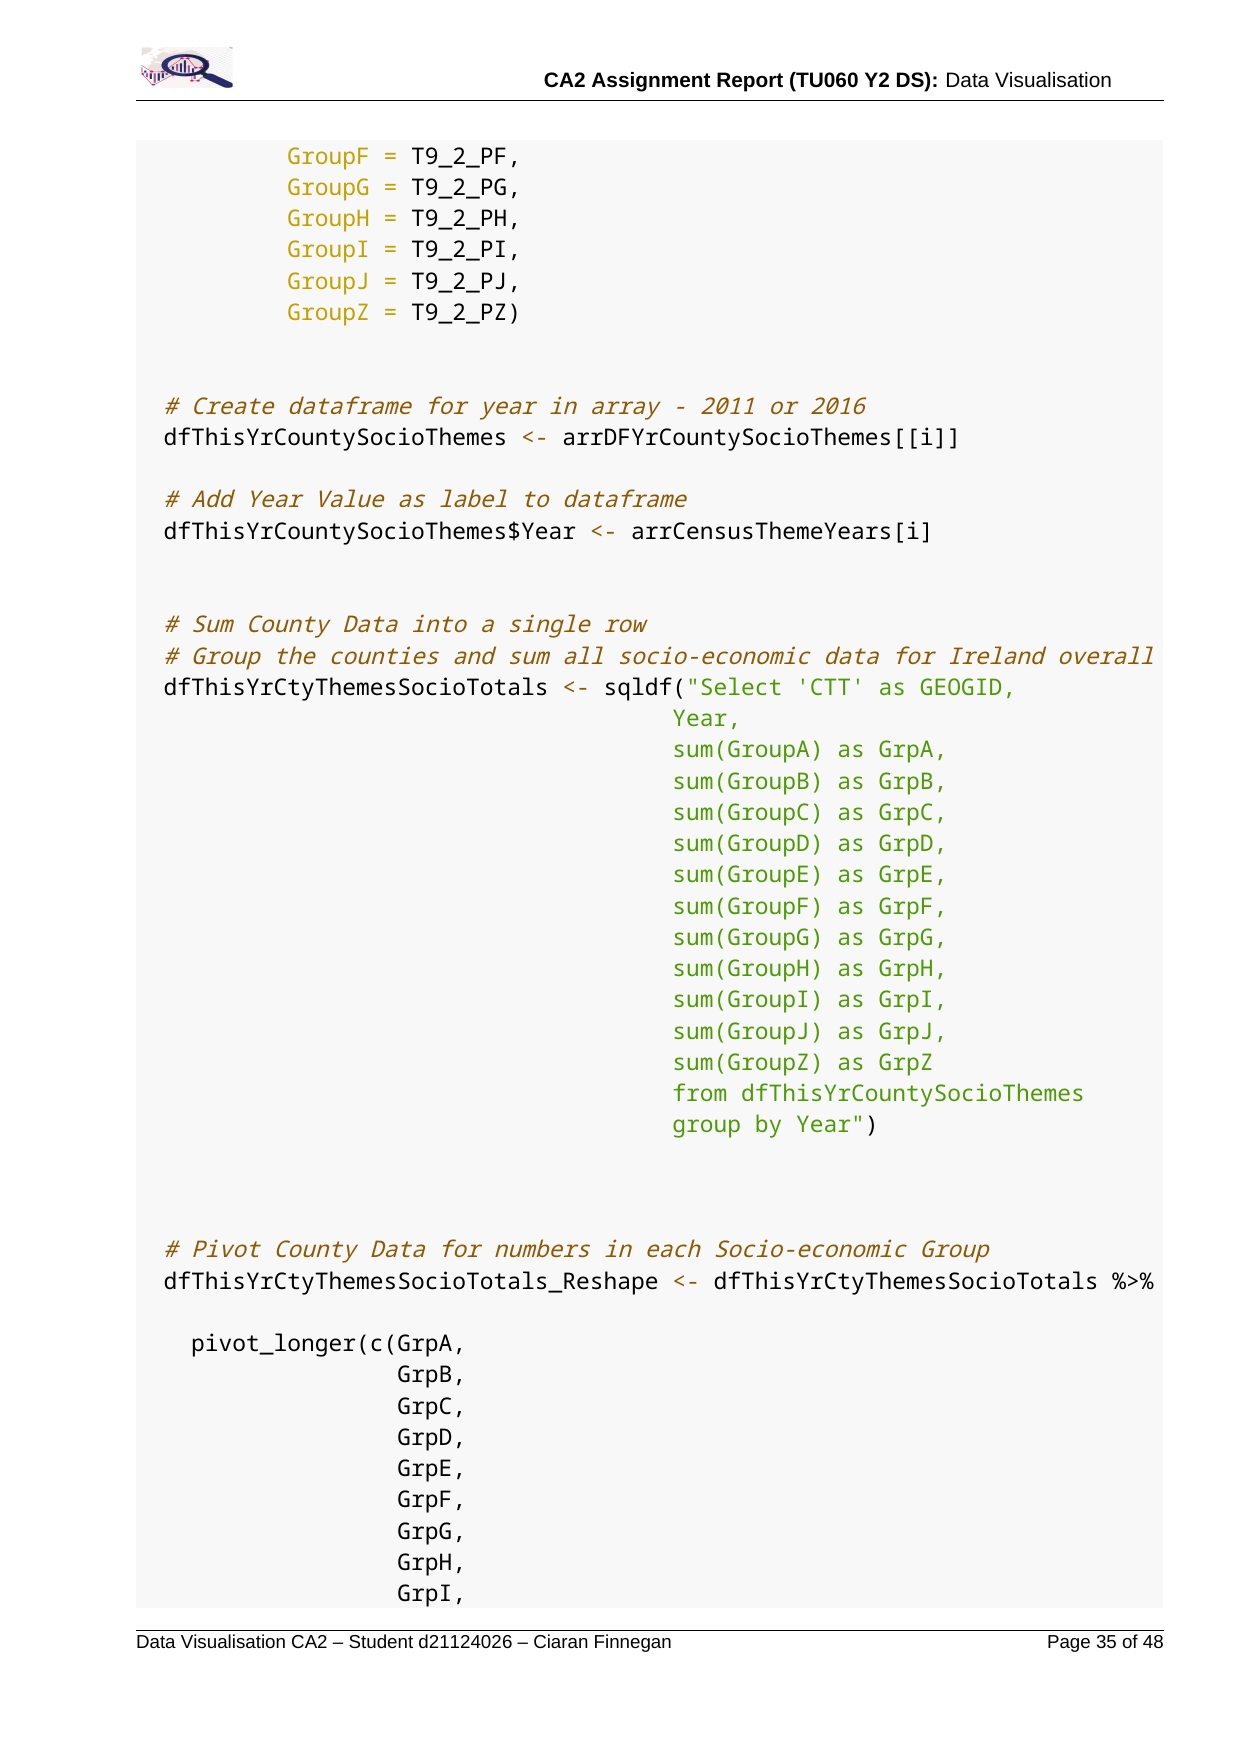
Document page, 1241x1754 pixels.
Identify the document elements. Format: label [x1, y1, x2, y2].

picture [141, 47, 233, 88]
text [136, 140, 1163, 1608]
